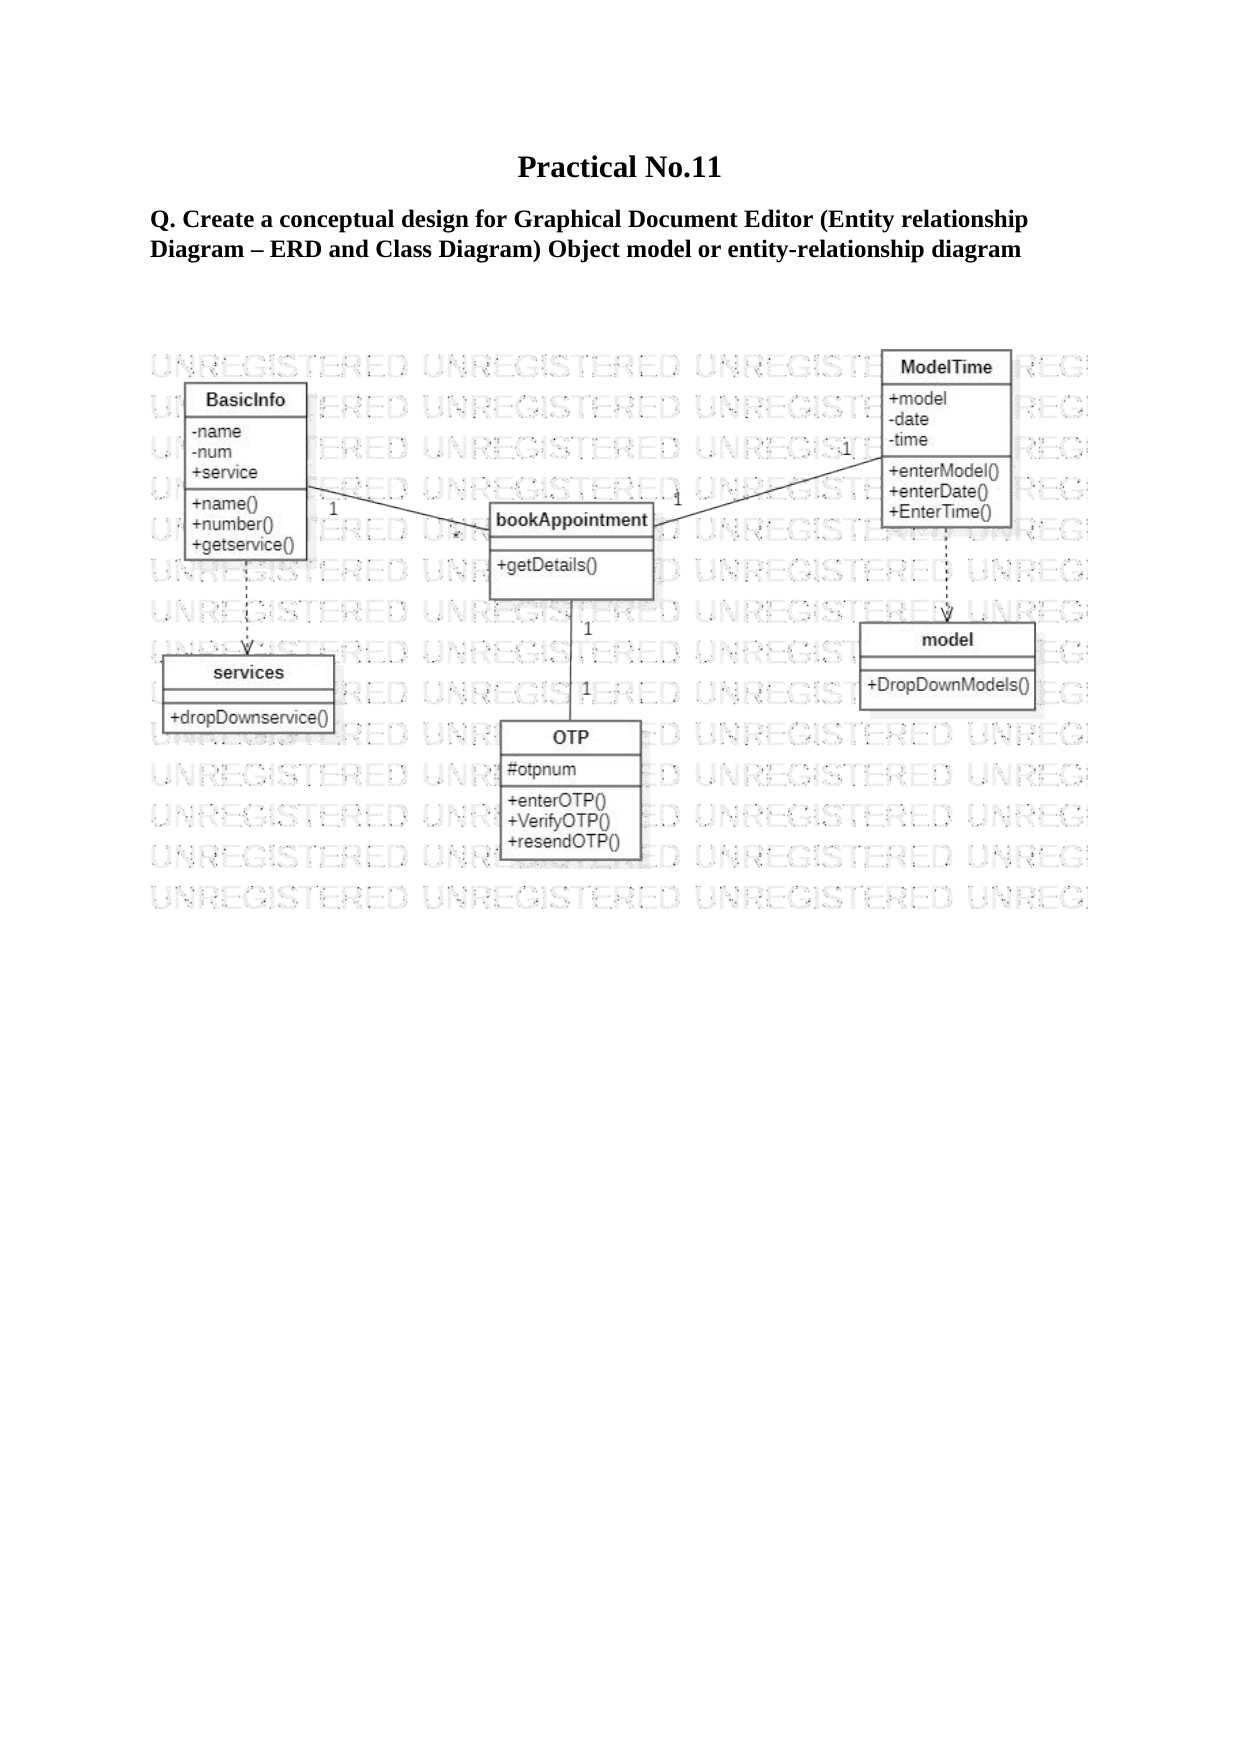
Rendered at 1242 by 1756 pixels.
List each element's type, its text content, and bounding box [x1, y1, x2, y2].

text Q. Create a conceptual design for Graphical Document Editor (Entity relationship Diagram – ERD and Class Diagram) Object model or entity-relationship diagram [150, 204, 1076, 263]
subtitle Practical No.11 [324, 149, 916, 184]
picture [151, 349, 1089, 909]
